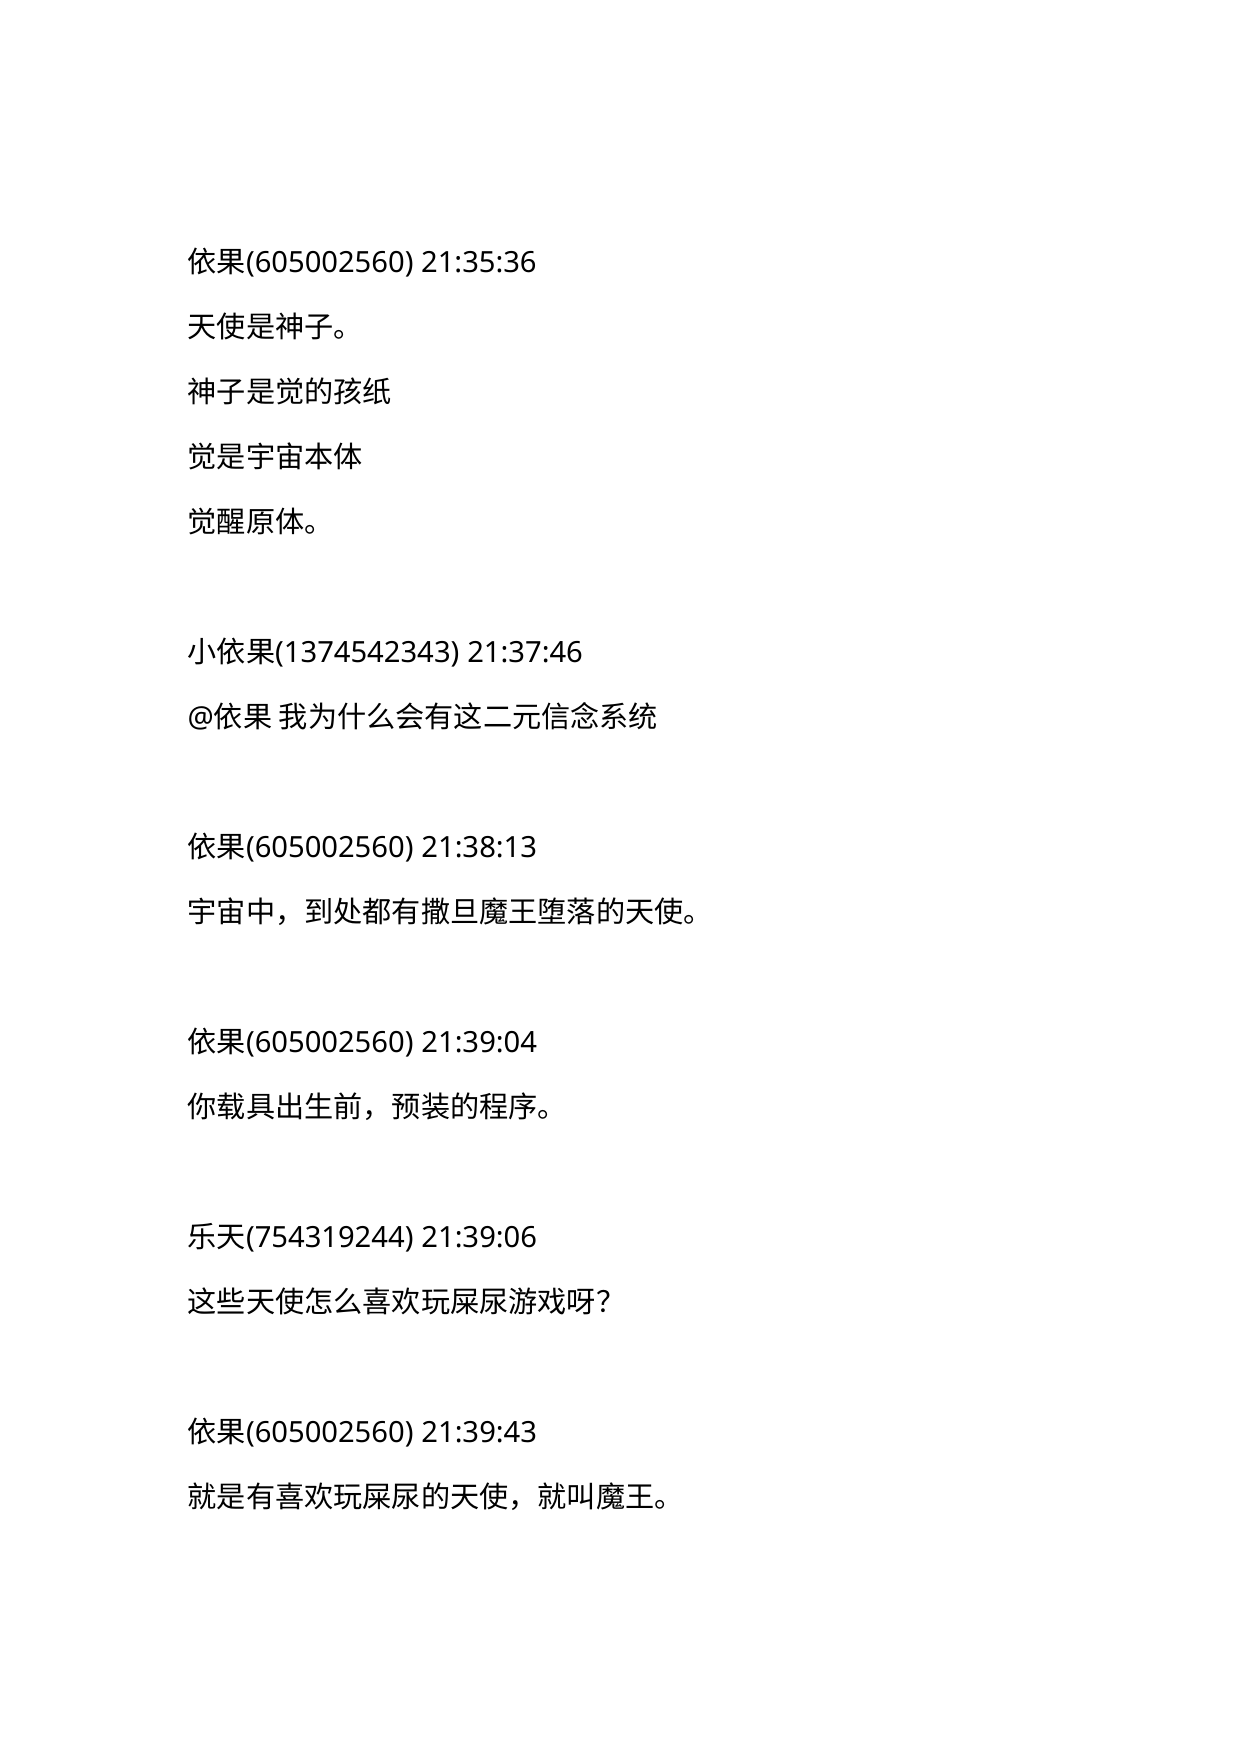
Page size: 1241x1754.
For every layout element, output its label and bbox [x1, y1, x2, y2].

text [187, 162, 1053, 1527]
